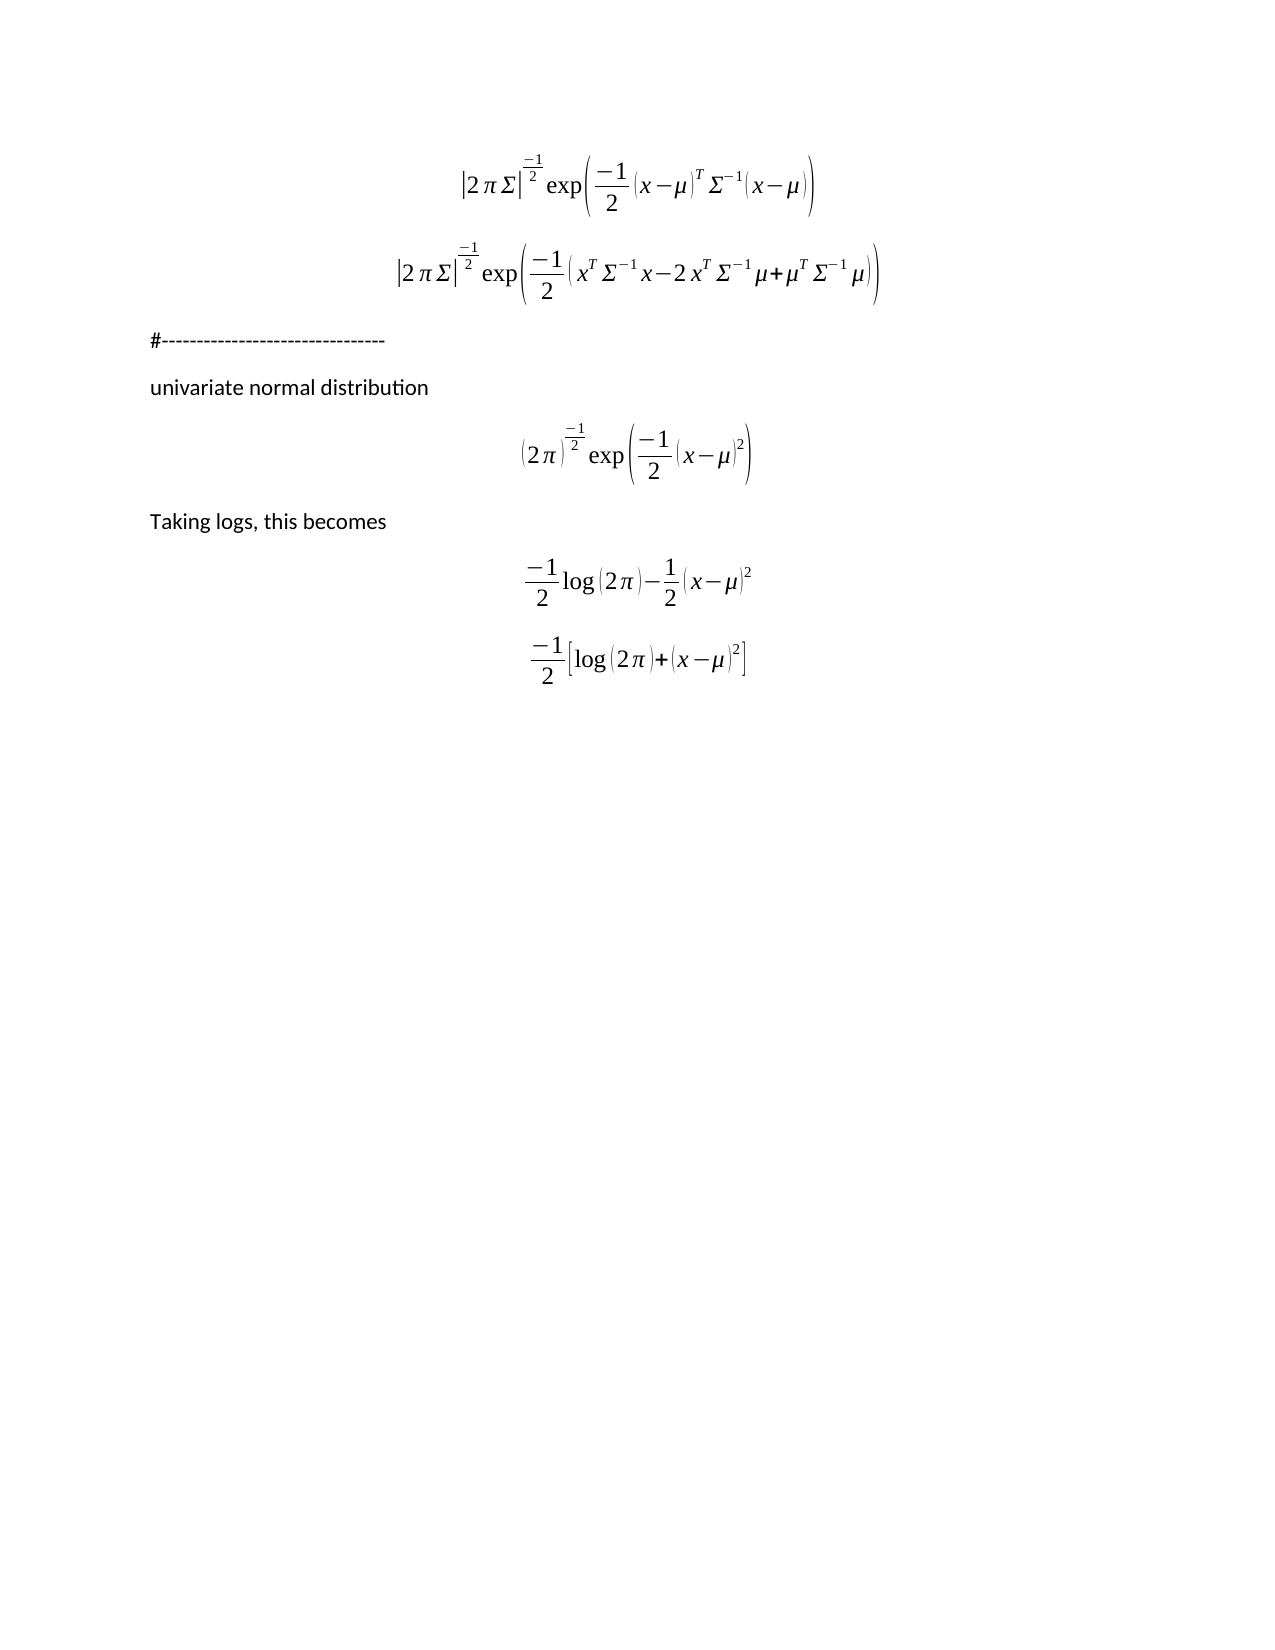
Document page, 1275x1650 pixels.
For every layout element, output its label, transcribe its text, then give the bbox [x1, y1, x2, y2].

text #-------------------------------- [150, 326, 1125, 354]
text univariate normal distribution [150, 373, 1125, 401]
text Taking logs, this becomes [150, 507, 1125, 535]
